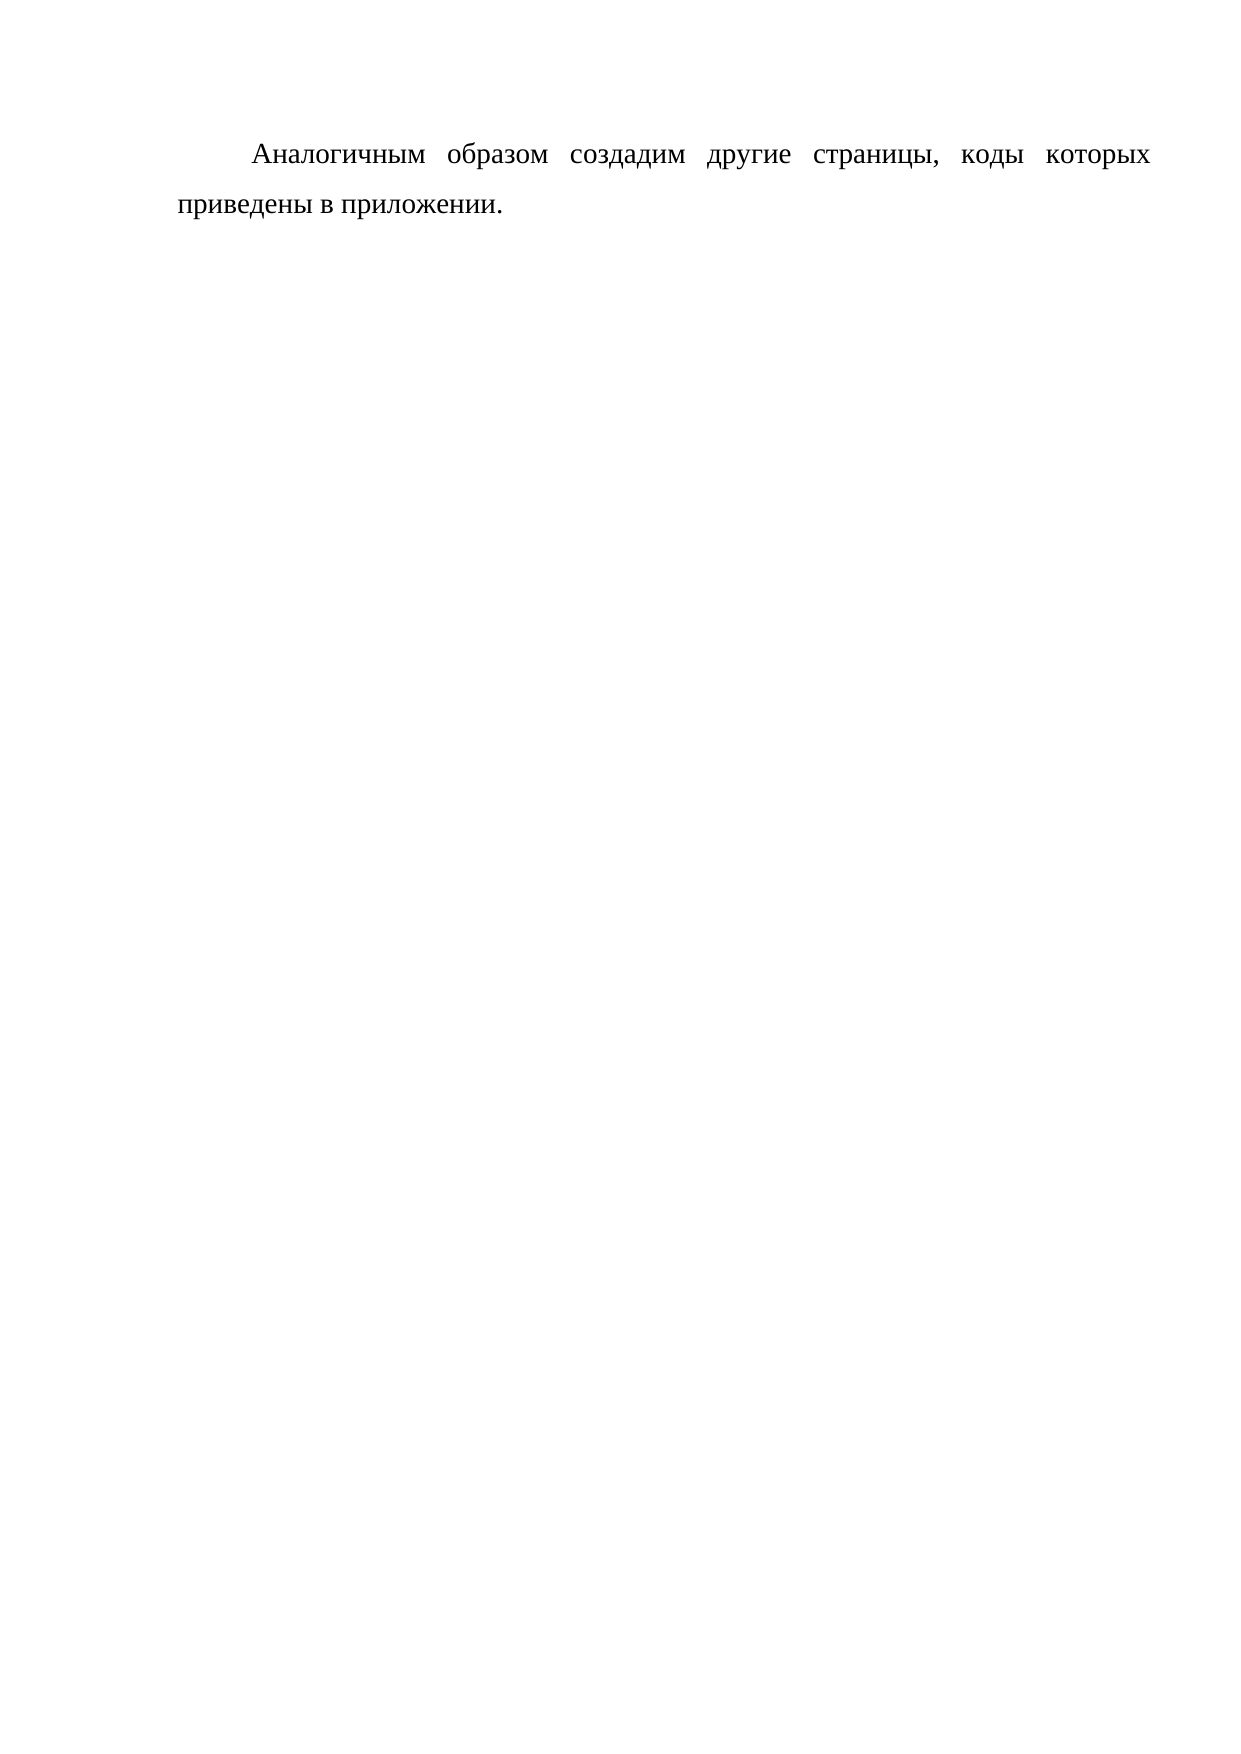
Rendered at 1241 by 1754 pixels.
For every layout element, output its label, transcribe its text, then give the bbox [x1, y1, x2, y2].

text Аналогичным образом создадим другие страницы, коды которых приведены в приложении. [177, 136, 1152, 220]
